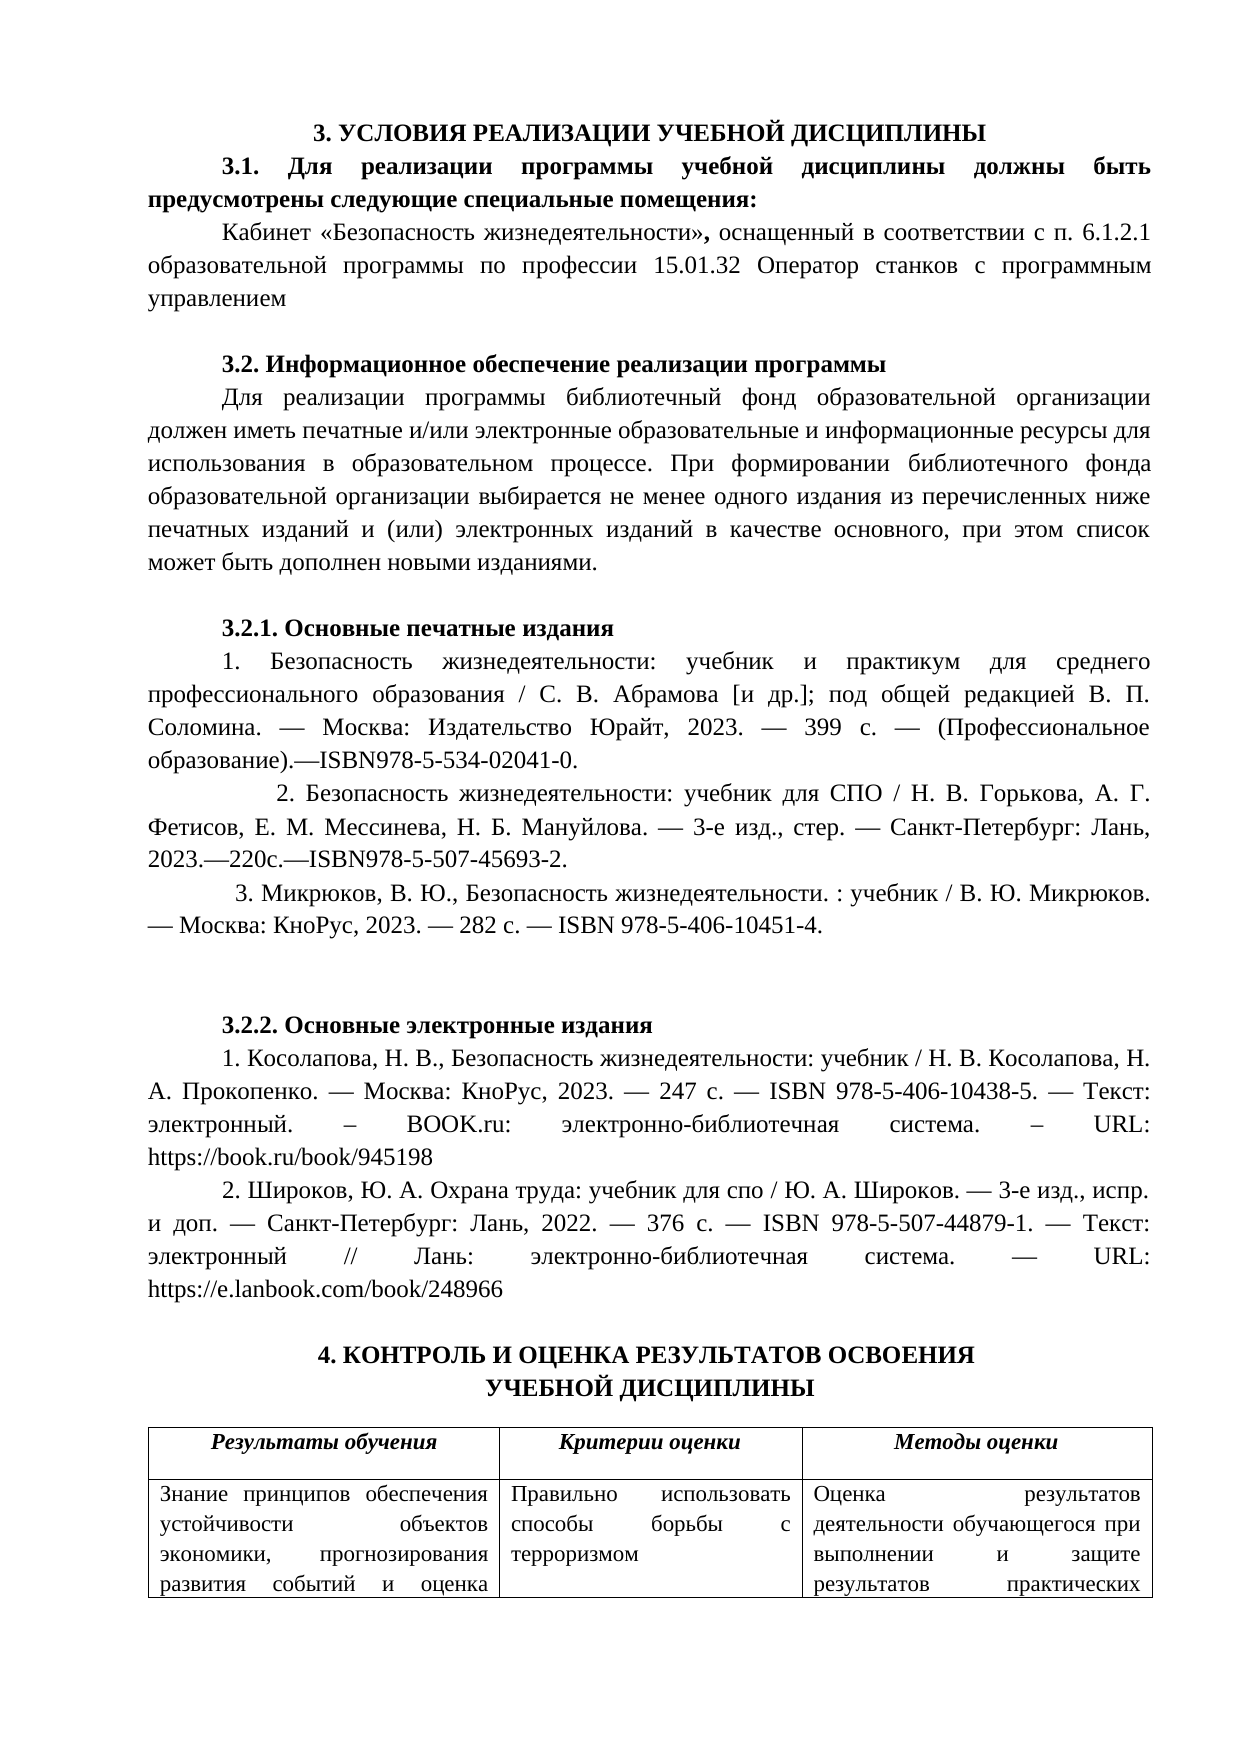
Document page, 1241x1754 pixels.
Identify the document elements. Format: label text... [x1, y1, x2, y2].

table_header Методы оценки [803, 1428, 1152, 1479]
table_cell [803, 1480, 1152, 1597]
table_header Результаты обучения [149, 1428, 499, 1479]
text Кабинет «Безопасность жизнедеятельности», оснащенный в соответствии с п. 6.1.2.1 образовательной программы по профессии 15.01.32 Оператор станков с программным управлением [148, 217, 1152, 312]
table_header Критерии оценки [500, 1428, 802, 1479]
text 4. КОНТРОЛЬ И ОЦЕНКА РЕЗУЛЬТАТОВ ОСВОЕНИЯ УЧЕБНОЙ ДИСЦИПЛИНЫ [148, 1340, 1152, 1402]
text 3.2. Информационное обеспечение реализации программы [148, 349, 1152, 378]
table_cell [149, 1480, 499, 1597]
text 3.2.2. Основные электронные издания [148, 1010, 1152, 1038]
text Для реализации программы библиотечный фонд образовательной организации должен иметь печатные и/или электронные образовательные и информационные ресурсы для использования в образовательном процессе. При формировании библиотечного фонда образовательной организации выбирается не менее одного издания из перечисленных ниже печатных изданий и (или) электронных изданий в качестве основного, при этом список может быть дополнен новыми изданиями. [148, 382, 1152, 576]
text 3.1. Для реализации программы учебной дисциплины должны быть предусмотрены следующие специальные помещения: [148, 151, 1152, 213]
text 3.2.1. Основные печатные издания [148, 613, 1152, 642]
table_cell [500, 1480, 802, 1597]
text 1. Косолапова, Н. В., Безопасность жизнедеятельности: учебник / Н. В. Косолапова, Н. А. Прокопенко. — Москва: КноРус, 2023. — 247 с. — ISBN 978-5-406-10438-5. — Текст: электронный. – BOOK.ru: электронно-библиотечная система. – URL: https://book.ru/book/945198 2. Широков, Ю. А. Охрана труда: учебник для спо / Ю. А. Широков. — 3-е изд., испр. и доп. — Санкт-Петербург: Лань, 2022. — 376 с. — ISBN 978-5-507-44879-1. — Текст: электронный // Лань: электронно-библиотечная система. — URL: https://e.lanbook.com/book/248966 [148, 1043, 1152, 1303]
text 1. Безопасность жизнедеятельности: учебник и практикум для среднего профессионального образования / С. В. Абрамова [и др.]; под общей редакцией В. П. Соломина. — Москва: Издательство Юрайт, 2023. — 399 с. — (Профессиональное образование).—ISBN978-5-534-02041-0. 2. Безопасность жизнедеятельности: учебник для СПО / Н. В. Горькова, А. Г. Фетисов, Е. М. Мессинева, Н. Б. Мануйлова. — 3-е изд., стер. — Санкт-Петербург: Лань, 2023.—220с.—ISBN978-5-507-45693-2. 3. Микрюков, В. Ю., Безопасность жизнедеятельности. : учебник / В. Ю. Микрюков. — Москва: КноРус, 2023. — 282 с. — ISBN 978-5-406-10451-4. [148, 646, 1152, 939]
text 3. УСЛОВИЯ РЕАЛИЗАЦИИ УЧЕБНОЙ ДИСЦИПЛИНЫ [148, 118, 1152, 147]
